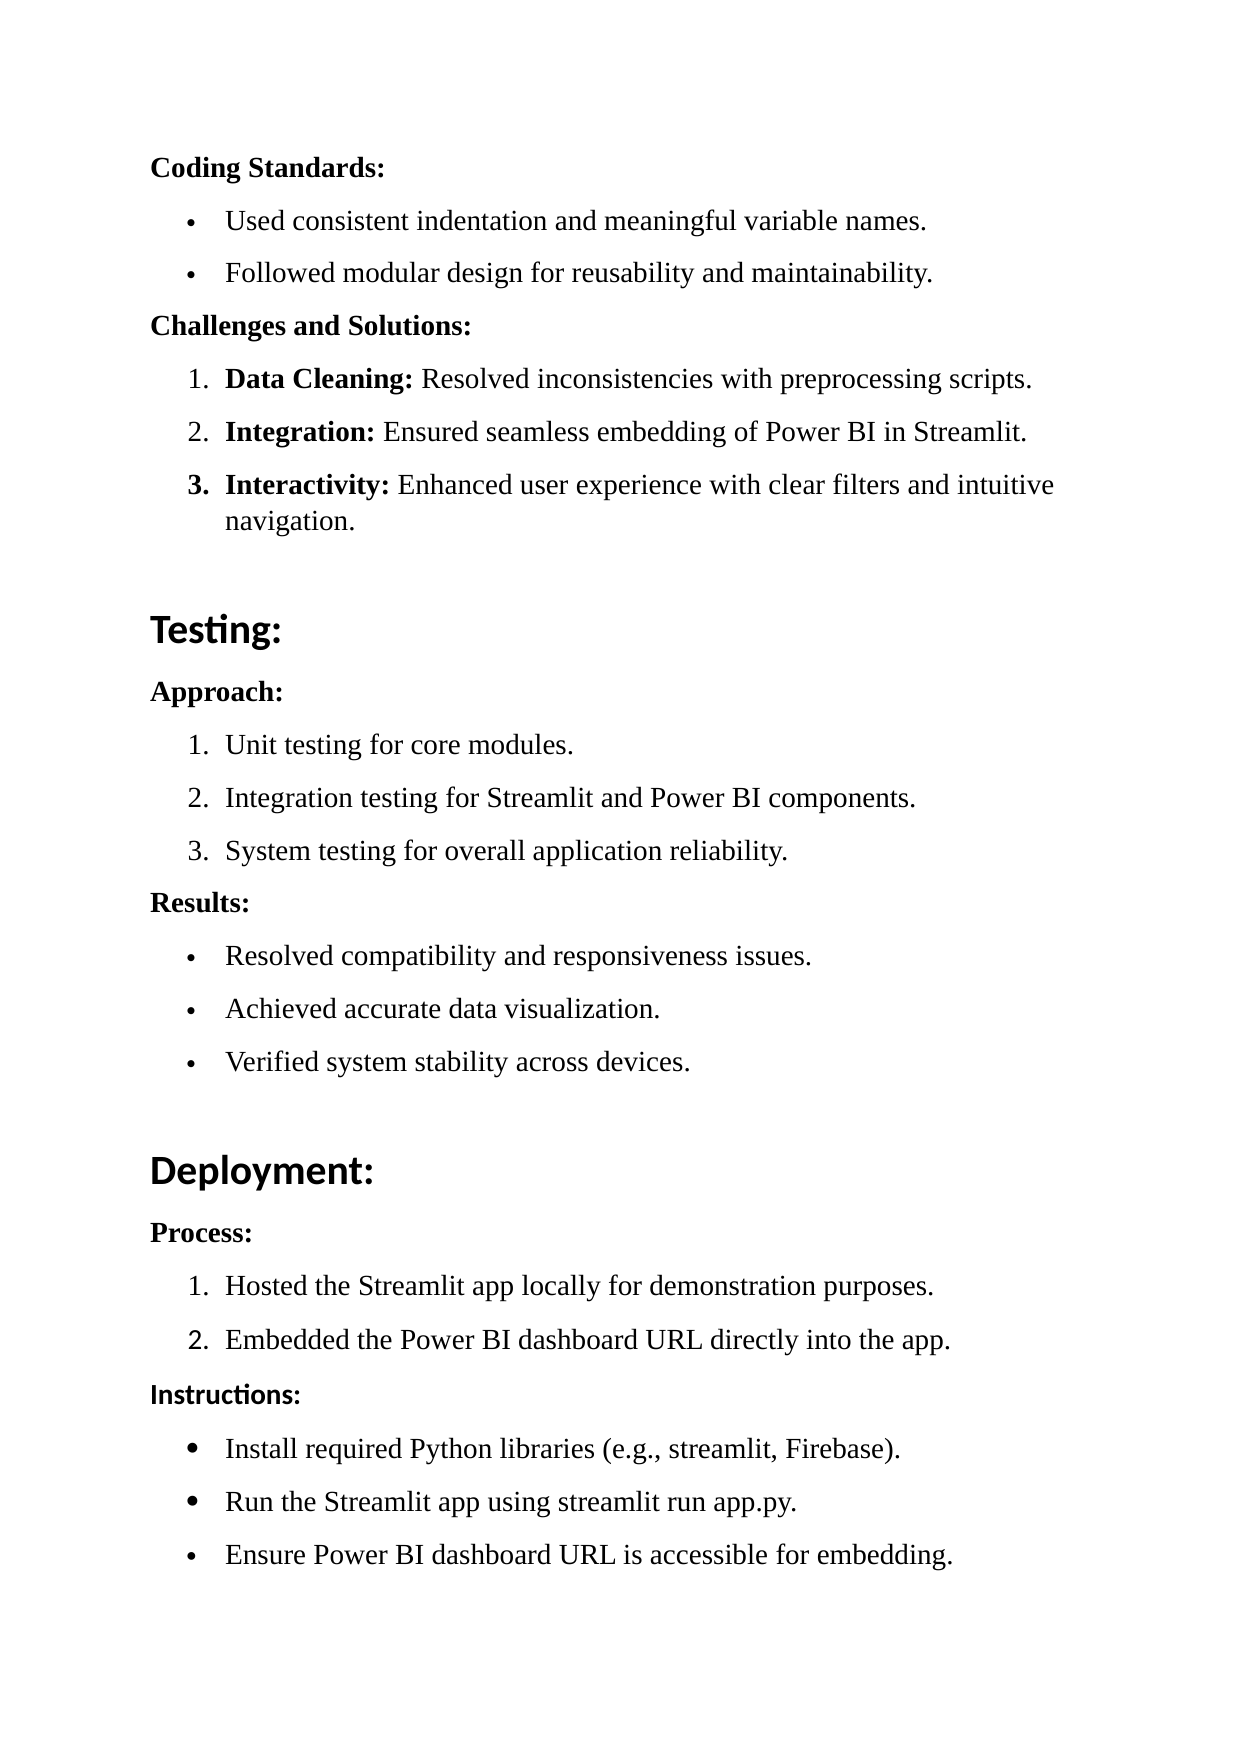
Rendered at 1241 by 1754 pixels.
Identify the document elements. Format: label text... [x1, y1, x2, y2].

list Data Cleaning: Resolved inconsistencies with preprocessing scripts. [187, 361, 1090, 395]
list Integration testing for Streamlit and Power BI components. [187, 780, 1090, 813]
list System testing for overall application reliability. [187, 833, 1090, 866]
list Ensure Power BI dashboard URL is accessible for embedding. [187, 1537, 1090, 1570]
text Approach: [150, 674, 1090, 708]
list Verified system stability across devices. [187, 1044, 1090, 1077]
text Coding Standards: [150, 150, 1090, 183]
list Embedded the Power BI dashboard URL directly into the app. [187, 1321, 1090, 1356]
list Hosted the Streamlit app locally for demonstration purposes. [187, 1268, 1090, 1302]
list Resolved compatibility and responsiveness issues. [187, 938, 1090, 972]
list Used consistent indentation and meaningful variable names. [187, 203, 1090, 236]
text Instructions: [150, 1376, 1090, 1412]
list Integration: Ensured seamless embedding of Power BI in Streamlit. [187, 414, 1090, 448]
text Testing: [150, 603, 1090, 653]
text Challenges and Solutions: [150, 308, 1090, 342]
list Achieved accurate data visualization. [187, 991, 1090, 1025]
list Interactivity: Enhanced user experience with clear filters and intuitive navigation. [187, 467, 1090, 537]
text Deployment: [150, 1144, 1090, 1194]
text Results: [150, 886, 1090, 919]
text Process: [150, 1215, 1090, 1249]
list Unit testing for core modules. [187, 727, 1090, 761]
list Run the Streamlit app using streamlit run app.py. [187, 1484, 1090, 1518]
list Followed modular design for reusability and maintainability. [187, 256, 1090, 289]
list Install required Python libraries (e.g., streamlit, Firebase). [187, 1431, 1090, 1465]
